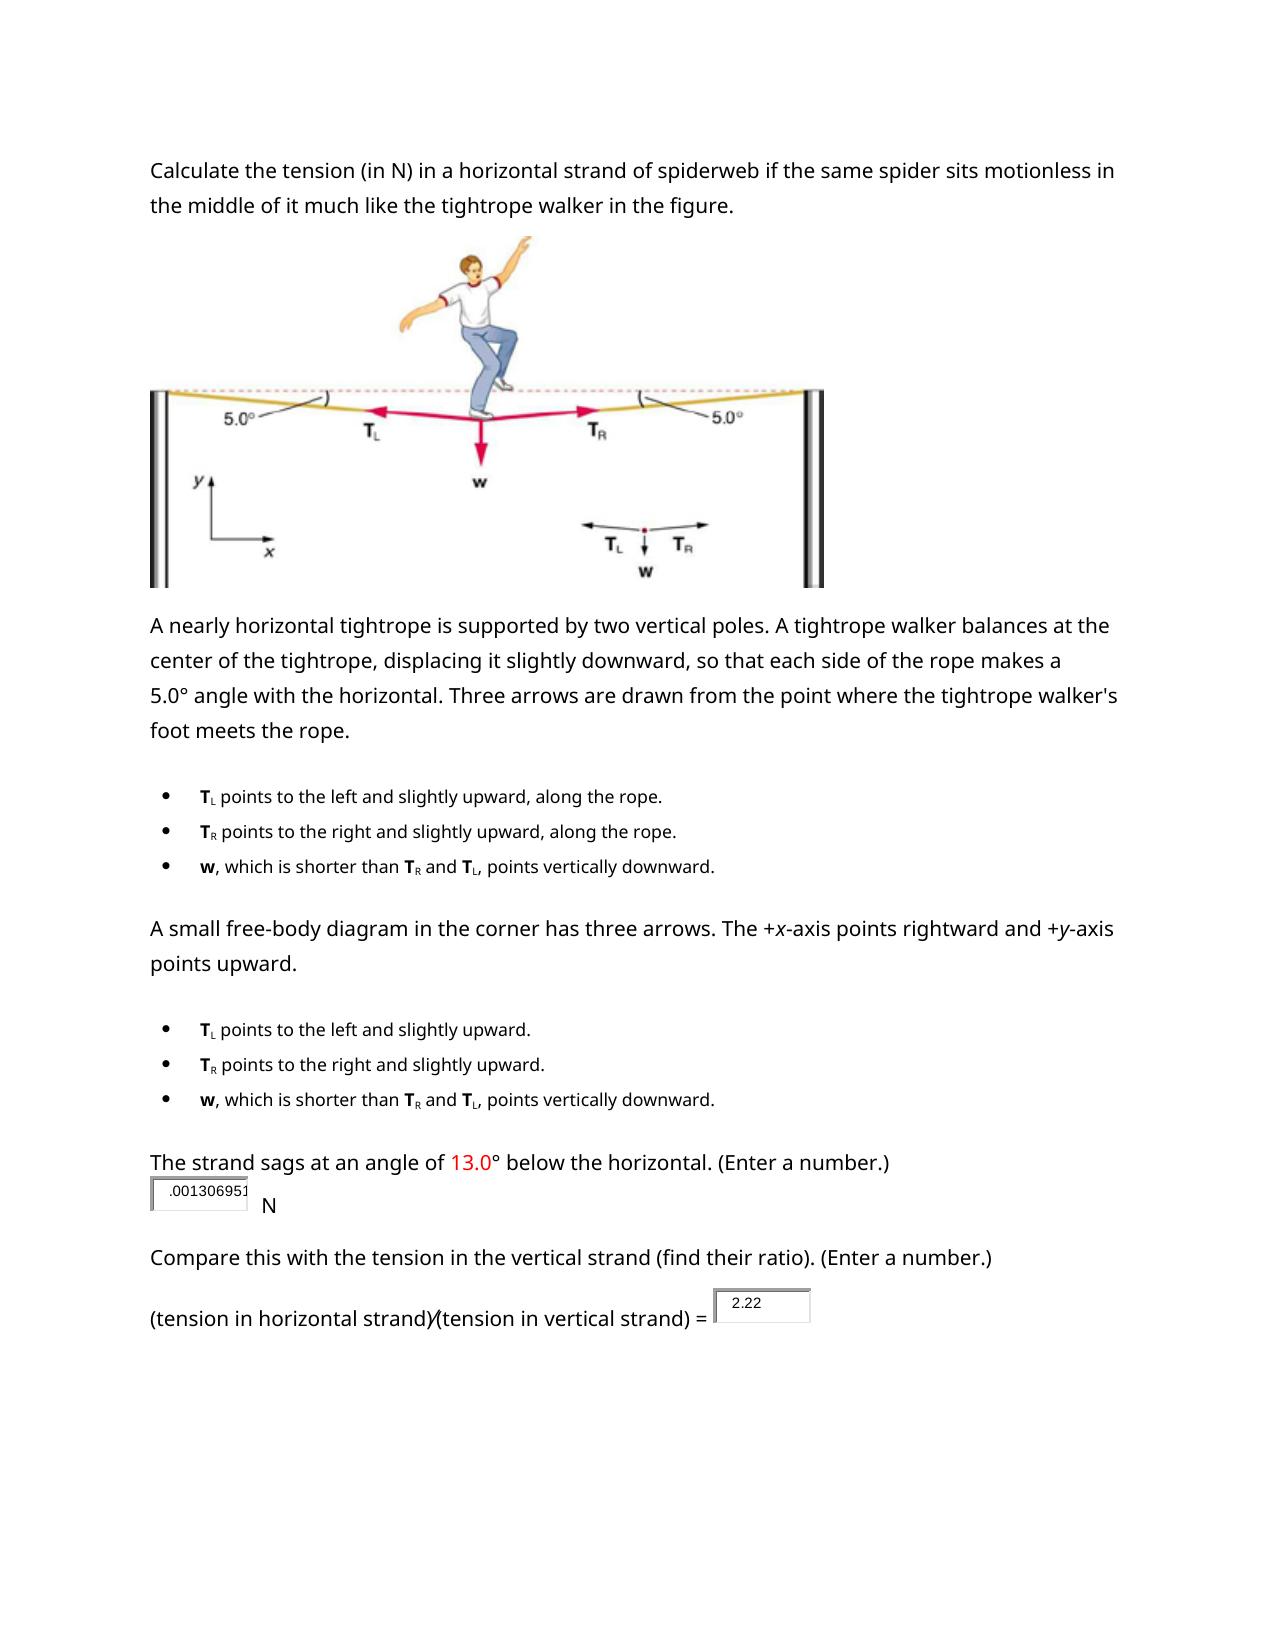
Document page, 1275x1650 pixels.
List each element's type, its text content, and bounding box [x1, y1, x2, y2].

text A small free-body diagram in the corner has three arrows. The +x-axis points rightward and +y-axis points upward. [150, 908, 1125, 978]
text Calculate the tension (in N) in a horizontal strand of spiderweb if the same spider sits motionless in the middle of it much like the tightrope walker in the figure. [150, 150, 1125, 220]
list TR points to the right and slightly upward, along the rope. [162, 809, 1125, 844]
list w, which is shorter than TR and TL, points vertically downward. [162, 1077, 1125, 1112]
list TL points to the left and slightly upward. [162, 1007, 1125, 1042]
list w, which is shorter than TR and TL, points vertically downward. [162, 844, 1125, 879]
text (tension in horizontal strand)⁄(tension in vertical strand) = [150, 1288, 1125, 1333]
text A nearly horizontal tightrope is supported by two vertical poles. A tightrope walker balances at the center of the tightrope, displacing it slightly downward, so that each side of the rope makes a 5.0° angle with the horizontal. Three arrows are drawn from the point where the tightrope walker's foot meets the rope. [150, 604, 1125, 744]
picture [150, 236, 824, 588]
list TR points to the right and slightly upward. [162, 1042, 1125, 1077]
text Compare this with the tension in the vertical strand (find their ratio). (Enter a number.) [150, 1237, 1125, 1272]
list TL points to the left and slightly upward, along the rope. [162, 774, 1125, 809]
text The strand sags at an angle of 13.0° below the horizontal. (Enter a number.) N [150, 1141, 1125, 1220]
